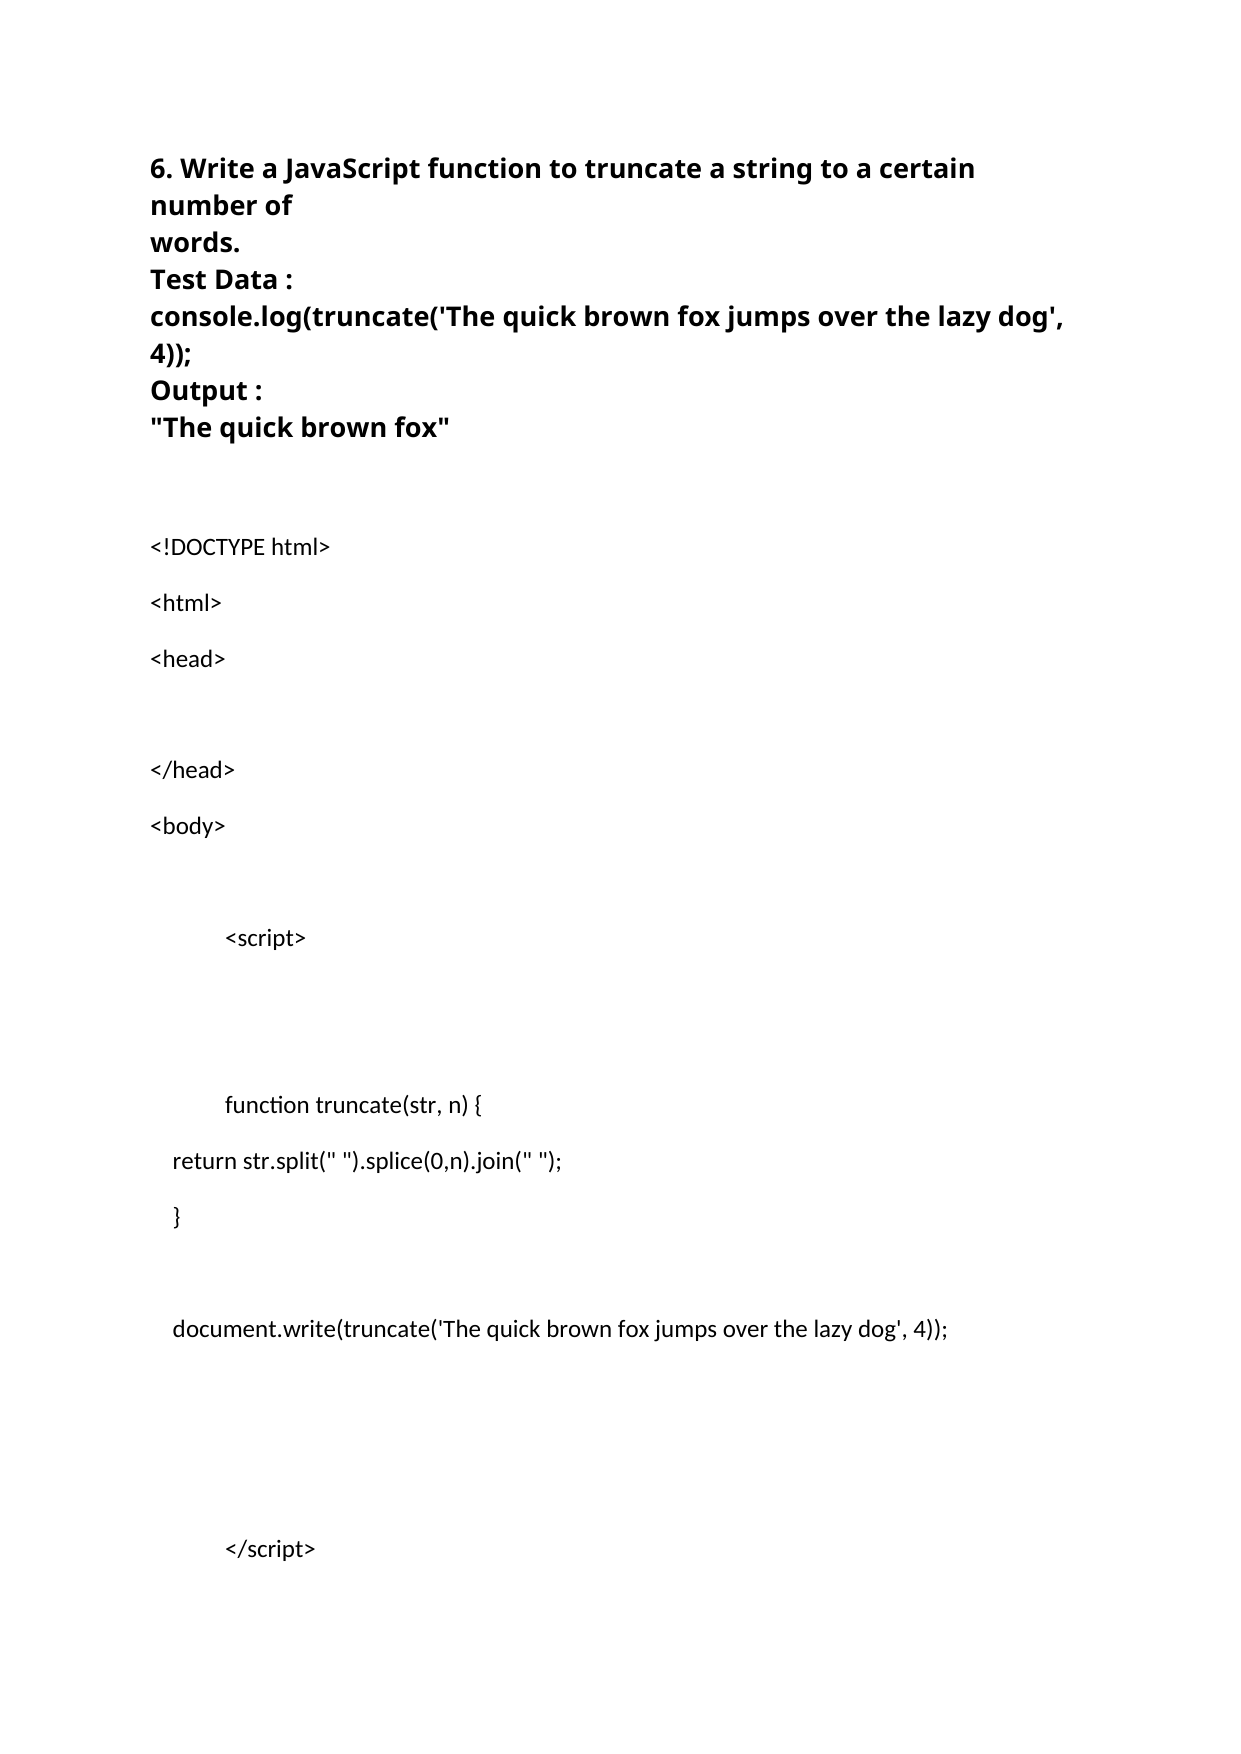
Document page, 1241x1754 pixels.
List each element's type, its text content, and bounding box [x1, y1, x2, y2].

text "The quick brown fox" [150, 408, 1090, 445]
text Test Data : [150, 261, 1090, 297]
text </script> [150, 1533, 1090, 1564]
text 6. Write a JavaScript function to truncate a string to a certain number of [150, 150, 1090, 224]
text </head> [150, 755, 1090, 785]
text console.log(truncate('The quick brown fox jumps over the lazy dog', 4)); [150, 297, 1090, 371]
text words. [150, 224, 1090, 261]
text <body> [150, 811, 1090, 841]
text Output : [150, 371, 1090, 408]
text return str.split(" ").splice(0,n).join(" "); [150, 1146, 1090, 1176]
text <html> [150, 587, 1090, 618]
text } [150, 1201, 1090, 1232]
text document.write(truncate('The quick brown fox jumps over the lazy dog', 4)); [150, 1313, 1090, 1343]
text <head> [150, 643, 1090, 673]
text function truncate(str, n) { [150, 1090, 1090, 1120]
text <script> [150, 922, 1090, 953]
text <!DOCTYPE html> [150, 531, 1090, 562]
